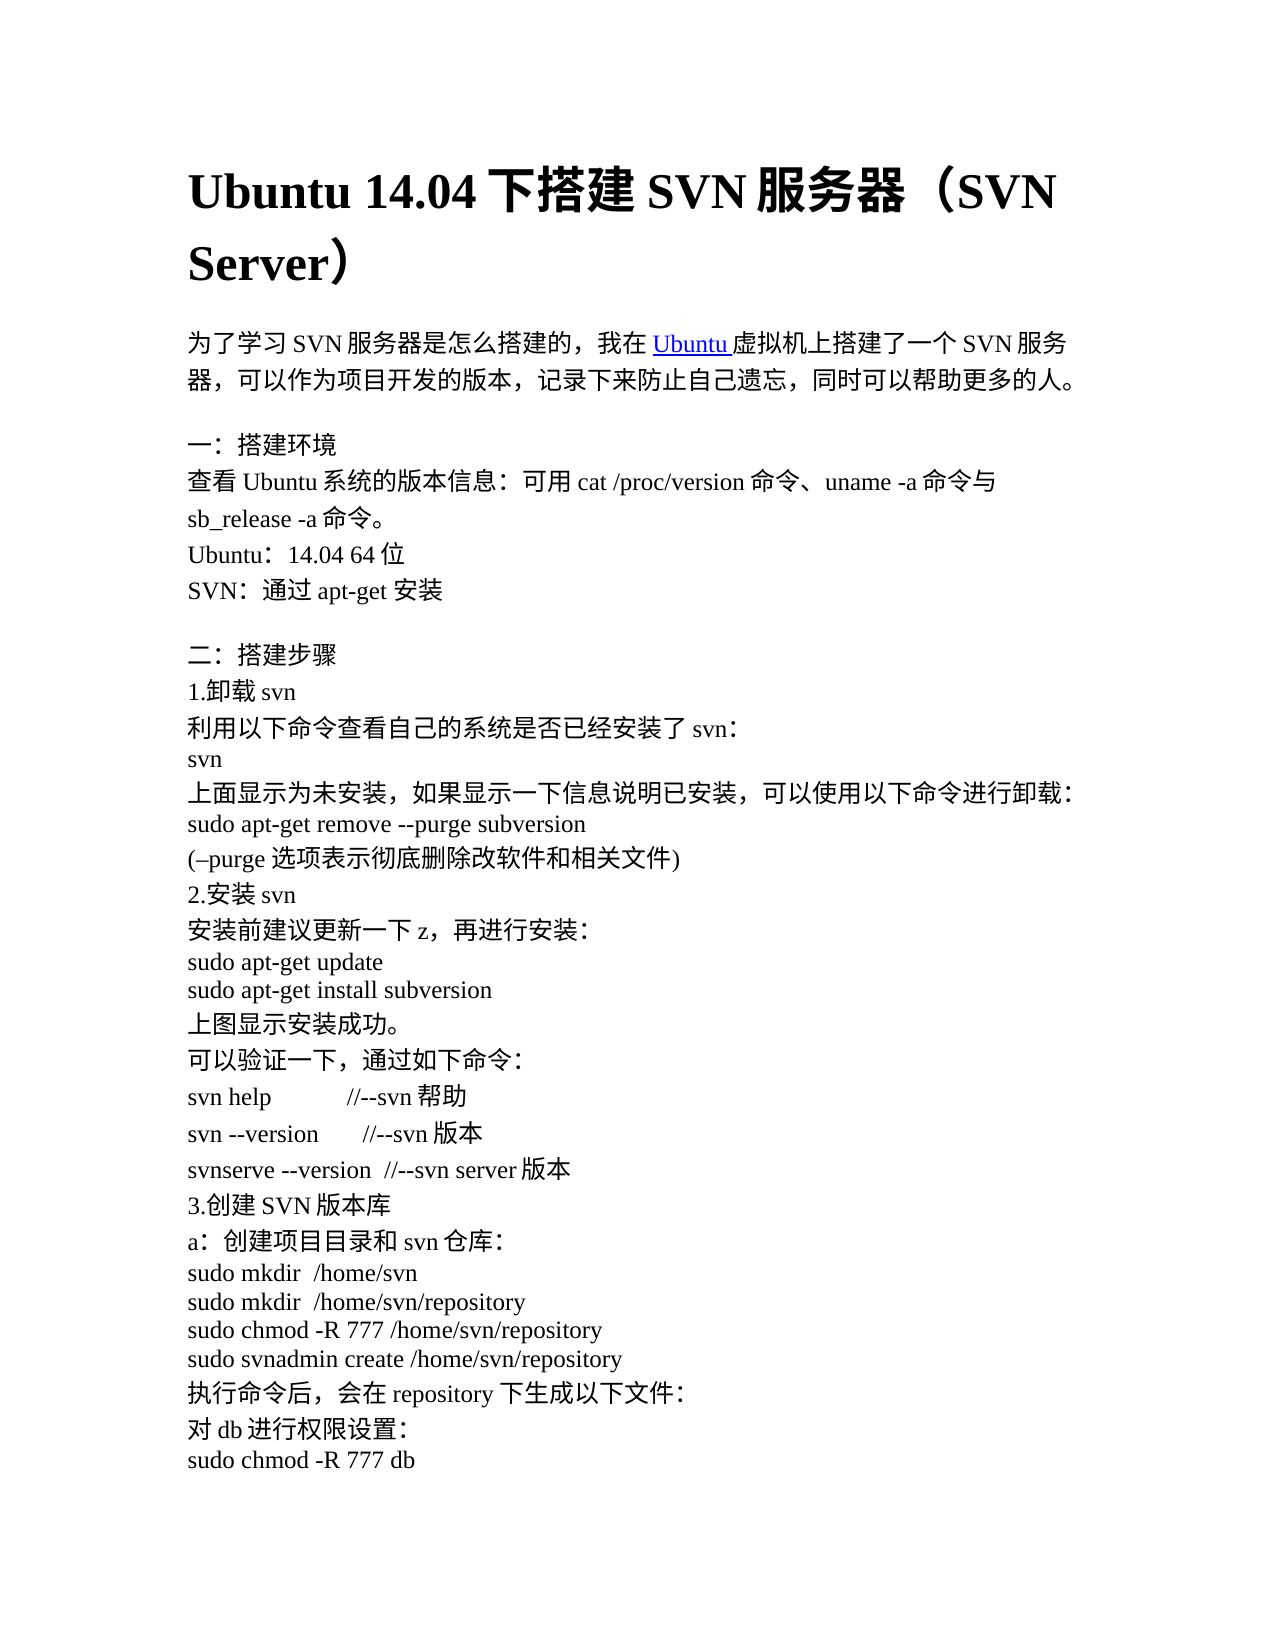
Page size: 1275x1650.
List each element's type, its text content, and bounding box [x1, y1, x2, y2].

text Ubuntu 14.04下搭建SVN服务器（SVN Server） [187, 150, 1087, 295]
text 对db进行权限设置： [187, 1409, 1087, 1446]
text 一：搭建环境 [187, 426, 1087, 462]
text svnserve --version //--svn server版本 [187, 1149, 1087, 1186]
text 查看Ubuntu系统的版本信息：可用cat /proc/version命令、uname -a命令与sb_release -a命令。 [187, 462, 1087, 534]
text sudo mkdir /home/svn/repository [187, 1287, 1087, 1316]
text Ubuntu：14.04 64位 [187, 534, 1087, 571]
text 利用以下命令查看自己的系统是否已经安装了svn： [187, 708, 1087, 744]
text 安装前建议更新一下z，再进行安装： [187, 911, 1087, 947]
text 上图显示安装成功。 [187, 1004, 1087, 1041]
text 可以验证一下，通过如下命令： [187, 1041, 1087, 1077]
text 2.安装svn [187, 874, 1087, 911]
text SVN：通过apt-get 安装 [187, 571, 1087, 607]
text sudo chmod -R 777 db [187, 1446, 1087, 1474]
text 为了学习SVN服务器是怎么搭建的，我在Ubuntu虚拟机上搭建了一个SVN服务器，可以作为项目开发的版本，记录下来防止自己遗忘，同时可以帮助更多的人。 [187, 324, 1087, 396]
text 二：搭建步骤 [187, 636, 1087, 672]
text sudo svnadmin create /home/svn/repository [187, 1344, 1087, 1373]
text svn help //--svn帮助 [187, 1077, 1087, 1113]
text 1.卸载svn [187, 672, 1087, 708]
text svn [187, 744, 1087, 773]
text (–purge 选项表示彻底删除改软件和相关文件) [187, 838, 1087, 874]
text sudo apt-get remove --purge subversion [187, 809, 1087, 838]
text 执行命令后，会在repository下生成以下文件： [187, 1373, 1087, 1409]
text svn --version //--svn版本 [187, 1113, 1087, 1149]
text sudo mkdir /home/svn [187, 1258, 1087, 1287]
text sudo apt-get install subversion [187, 976, 1087, 1004]
text 上面显示为未安装，如果显示一下信息说明已安装，可以使用以下命令进行卸载： [187, 773, 1087, 809]
text 3.创建SVN版本库 [187, 1186, 1087, 1222]
text sudo apt-get update [187, 947, 1087, 976]
text a：创建项目目录和svn仓库： [187, 1222, 1087, 1258]
text sudo chmod -R 777 /home/svn/repository [187, 1316, 1087, 1344]
